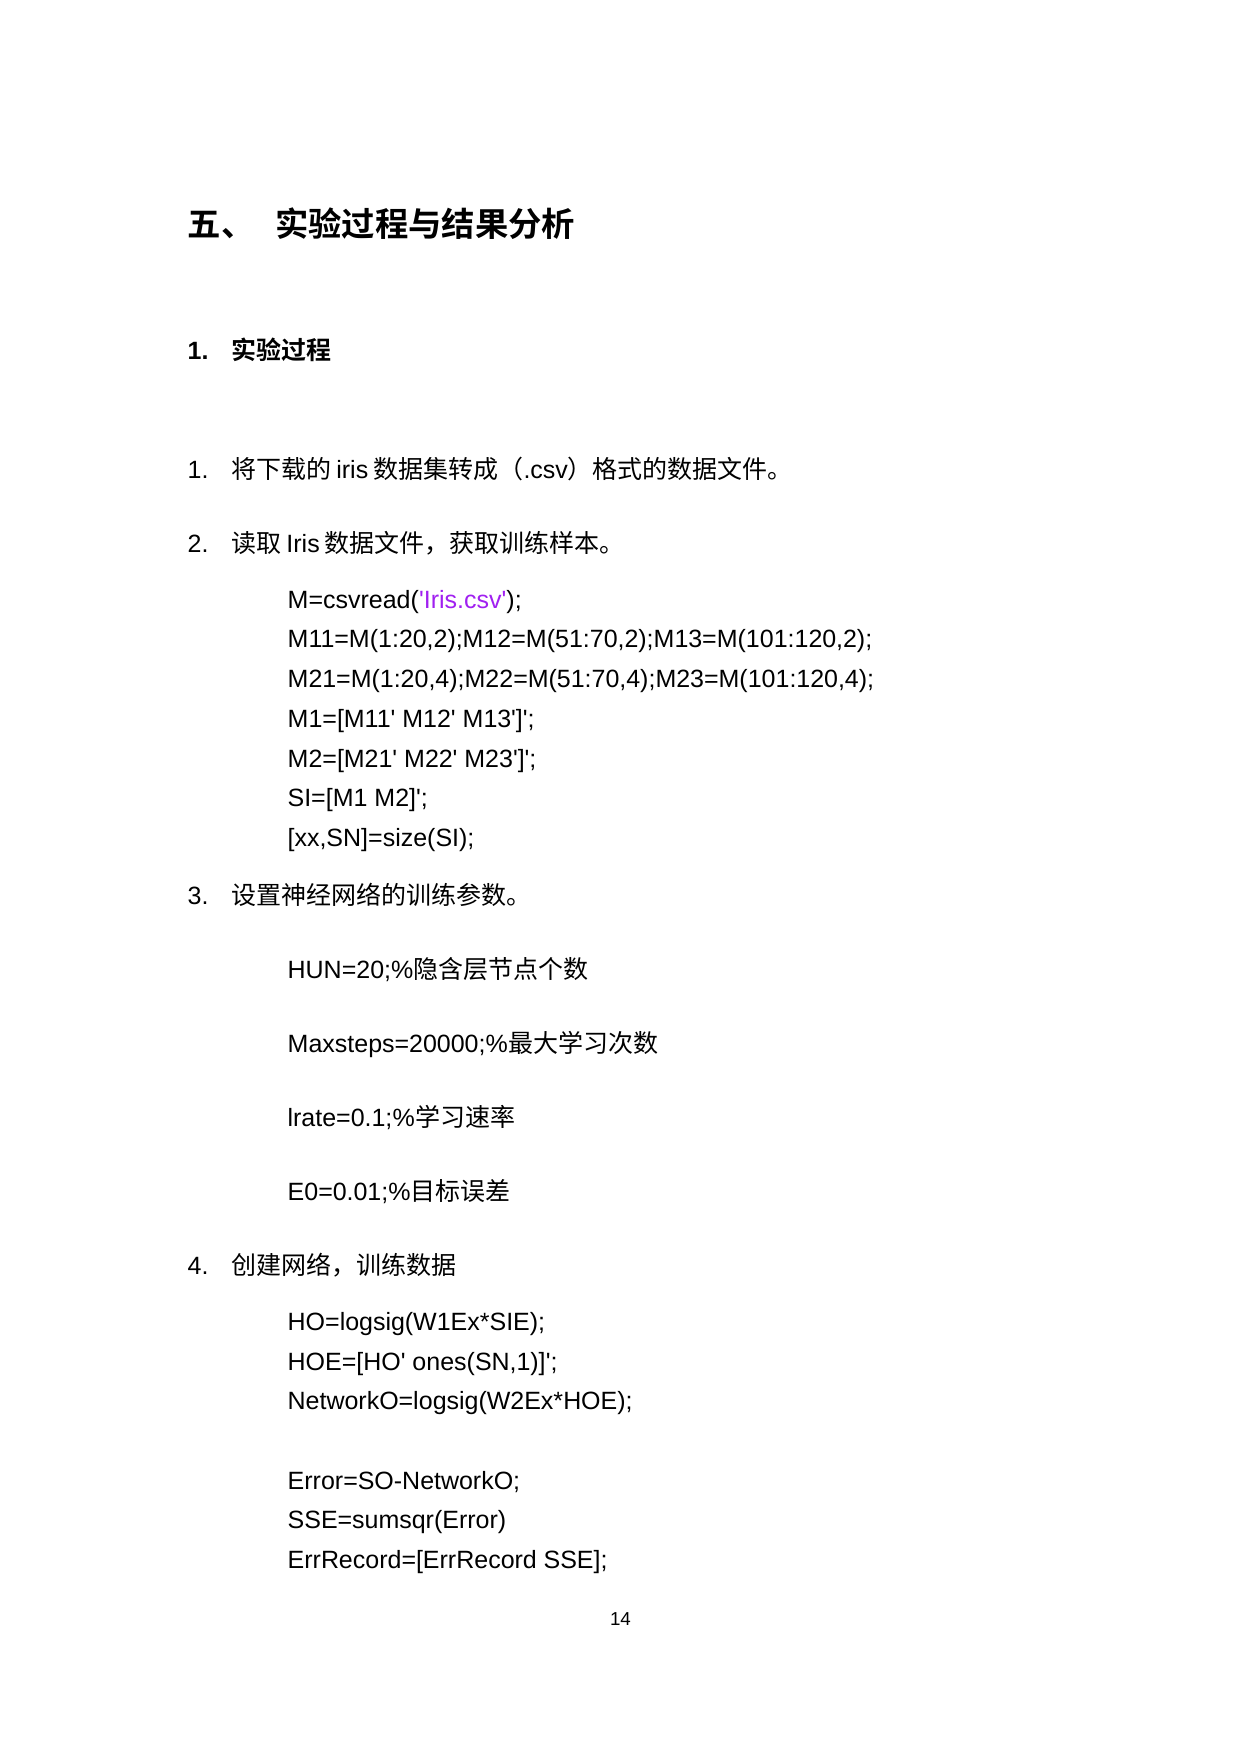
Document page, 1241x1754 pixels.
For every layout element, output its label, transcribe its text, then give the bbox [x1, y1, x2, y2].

text Error=SO-NetworkO; [287, 1464, 1053, 1496]
text SSE=sumsqr(Error) [287, 1503, 1053, 1536]
text M11=M(1:20,2);M12=M(51:70,2);M13=M(101:120,2); [287, 623, 1053, 655]
text M=csvread('Iris.csv'); [287, 583, 1053, 615]
text lrate=0.1;%学习速率 [287, 1083, 1053, 1148]
subtitle 实验过程 [187, 316, 1053, 381]
subtitle 实验过程与结果分析 [187, 189, 1053, 254]
text [xx,SN]=size(SI); [287, 821, 1053, 853]
text HOE=[HO' ones(SN,1)]'; [287, 1345, 1053, 1377]
list 读取Iris数据文件，获取训练样本。 [187, 509, 1053, 574]
text Maxsteps=20000;%最大学习次数 [287, 1009, 1053, 1074]
text M21=M(1:20,4);M22=M(51:70,4);M23=M(101:120,4); [287, 662, 1053, 695]
list 将下载的iris数据集转成（.csv）格式的数据文件。 [187, 435, 1053, 500]
list 创建网络，训练数据 [187, 1231, 1053, 1296]
text M1=[M11' M12' M13']'; [287, 702, 1053, 734]
text HO=logsig(W1Ex*SIE); [287, 1305, 1053, 1338]
text NetworkO=logsig(W2Ex*HOE); [287, 1384, 1053, 1417]
text E0=0.01;%目标误差 [287, 1157, 1053, 1222]
text HUN=20;%隐含层节点个数 [287, 935, 1053, 1000]
list 设置神经网络的训练参数。 [187, 861, 1053, 926]
text M2=[M21' M22' M23']'; [287, 742, 1053, 774]
text ErrRecord=[ErrRecord SSE]; [287, 1543, 1053, 1576]
text SI=[M1 M2]'; [287, 781, 1053, 814]
